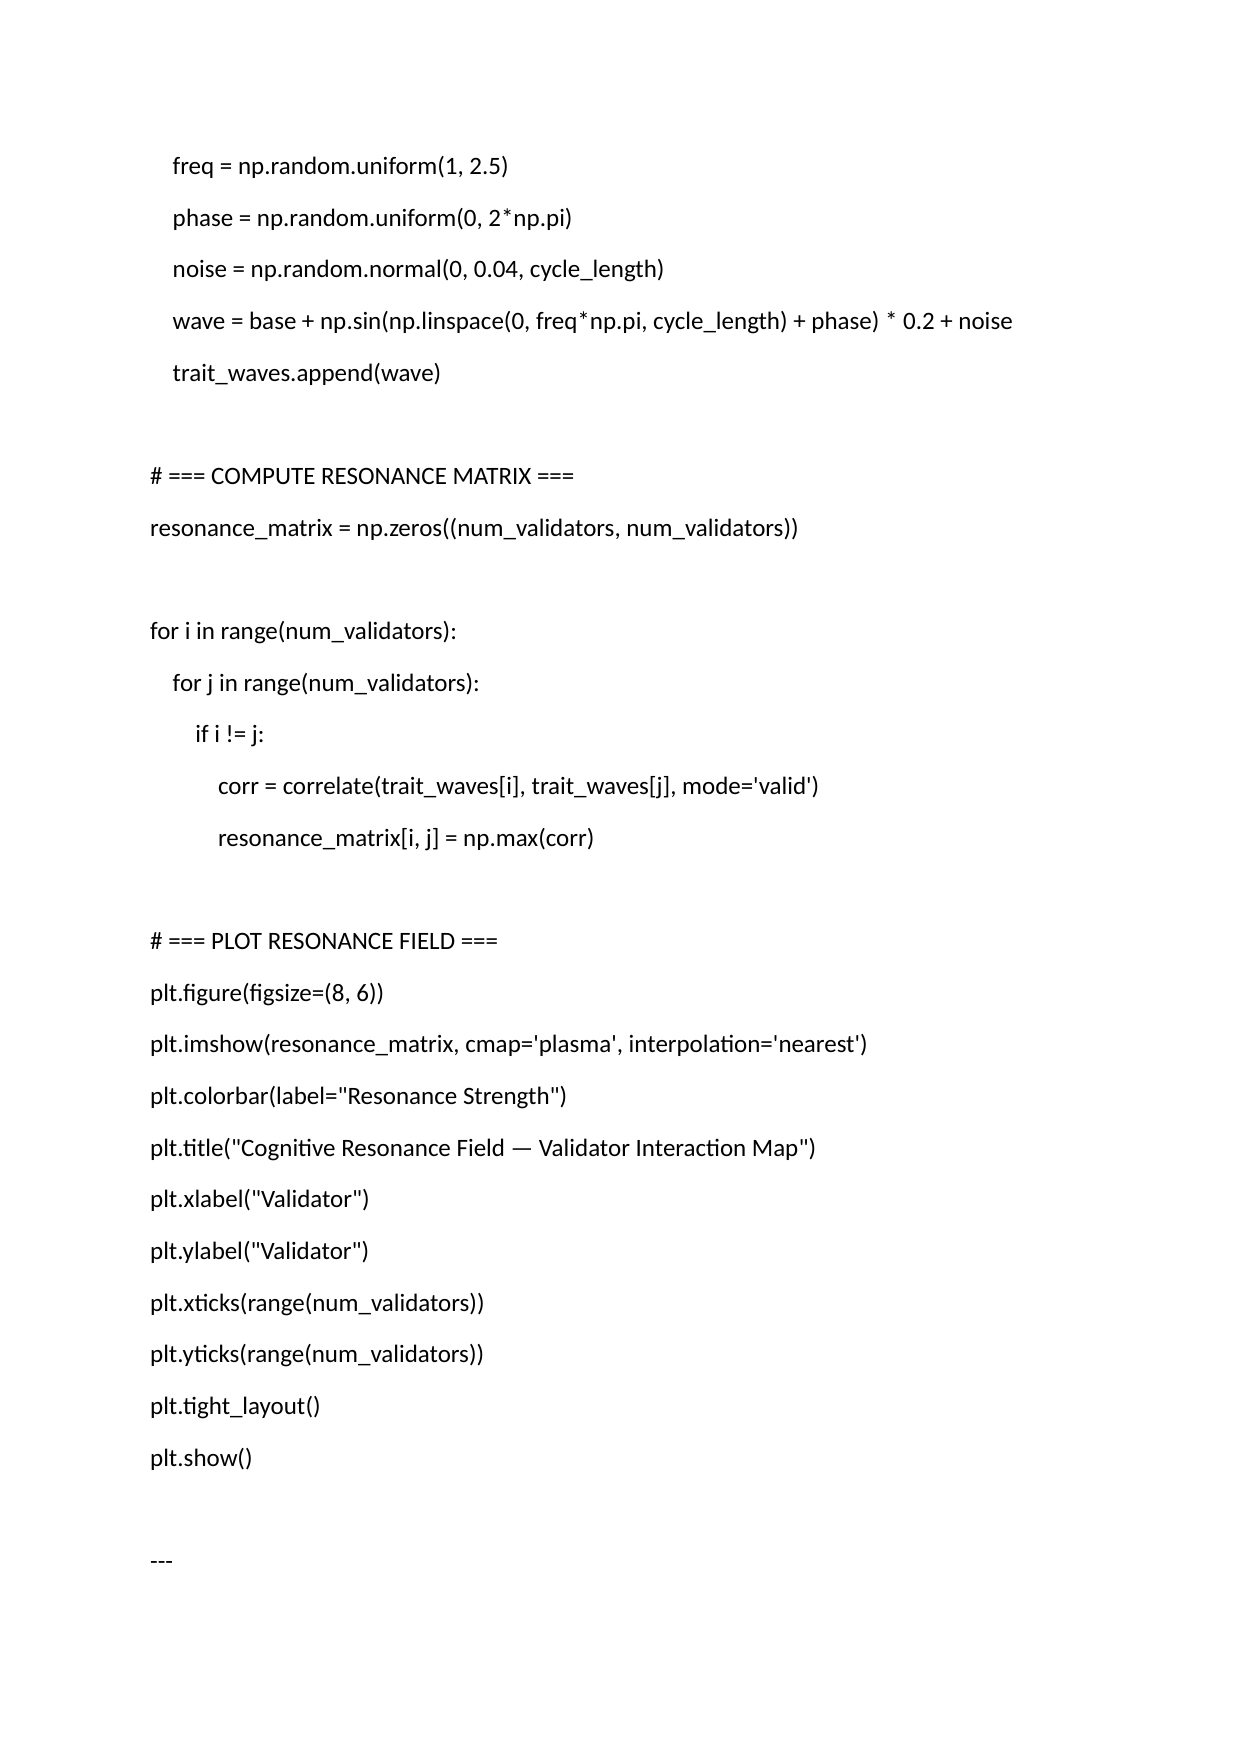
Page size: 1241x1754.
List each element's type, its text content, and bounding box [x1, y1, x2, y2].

text plt.yticks(range(num_validators)) [150, 1338, 1090, 1369]
text # === COMPUTE RESONANCE MATRIX === [150, 460, 1090, 491]
text # === PLOT RESONANCE FIELD === [150, 925, 1090, 956]
text plt.xlabel("Validator") [150, 1183, 1090, 1214]
text plt.ylabel("Validator") [150, 1235, 1090, 1266]
text plt.figure(figsize=(8, 6)) [150, 977, 1090, 1007]
text noise = np.random.normal(0, 0.04, cycle_length) [150, 253, 1090, 284]
text phase = np.random.uniform(0, 2*np.pi) [150, 202, 1090, 232]
text plt.imshow(resonance_matrix, cmap='plasma', interpolation='nearest') [150, 1028, 1090, 1059]
text plt.colorbar(label="Resonance Strength") [150, 1080, 1090, 1111]
text corr = correlate(trait_waves[i], trait_waves[j], mode='valid') [150, 770, 1090, 801]
text for j in range(num_validators): [150, 667, 1090, 697]
text wave = base + np.sin(np.linspace(0, freq*np.pi, cycle_length) + phase) * 0.2 + noise [150, 305, 1090, 336]
text trait_waves.append(wave) [150, 357, 1090, 387]
text --- [150, 1545, 1090, 1576]
text plt.title("Cognitive Resonance Field — Validator Interaction Map") [150, 1132, 1090, 1162]
text plt.tight_layout() [150, 1390, 1090, 1421]
text plt.xticks(range(num_validators)) [150, 1287, 1090, 1317]
text if i != j: [150, 718, 1090, 749]
text plt.show() [150, 1442, 1090, 1472]
text resonance_matrix = np.zeros((num_validators, num_validators)) [150, 512, 1090, 542]
text freq = np.random.uniform(1, 2.5) [150, 150, 1090, 181]
text for i in range(num_validators): [150, 615, 1090, 646]
text resonance_matrix[i, j] = np.max(corr) [150, 822, 1090, 852]
